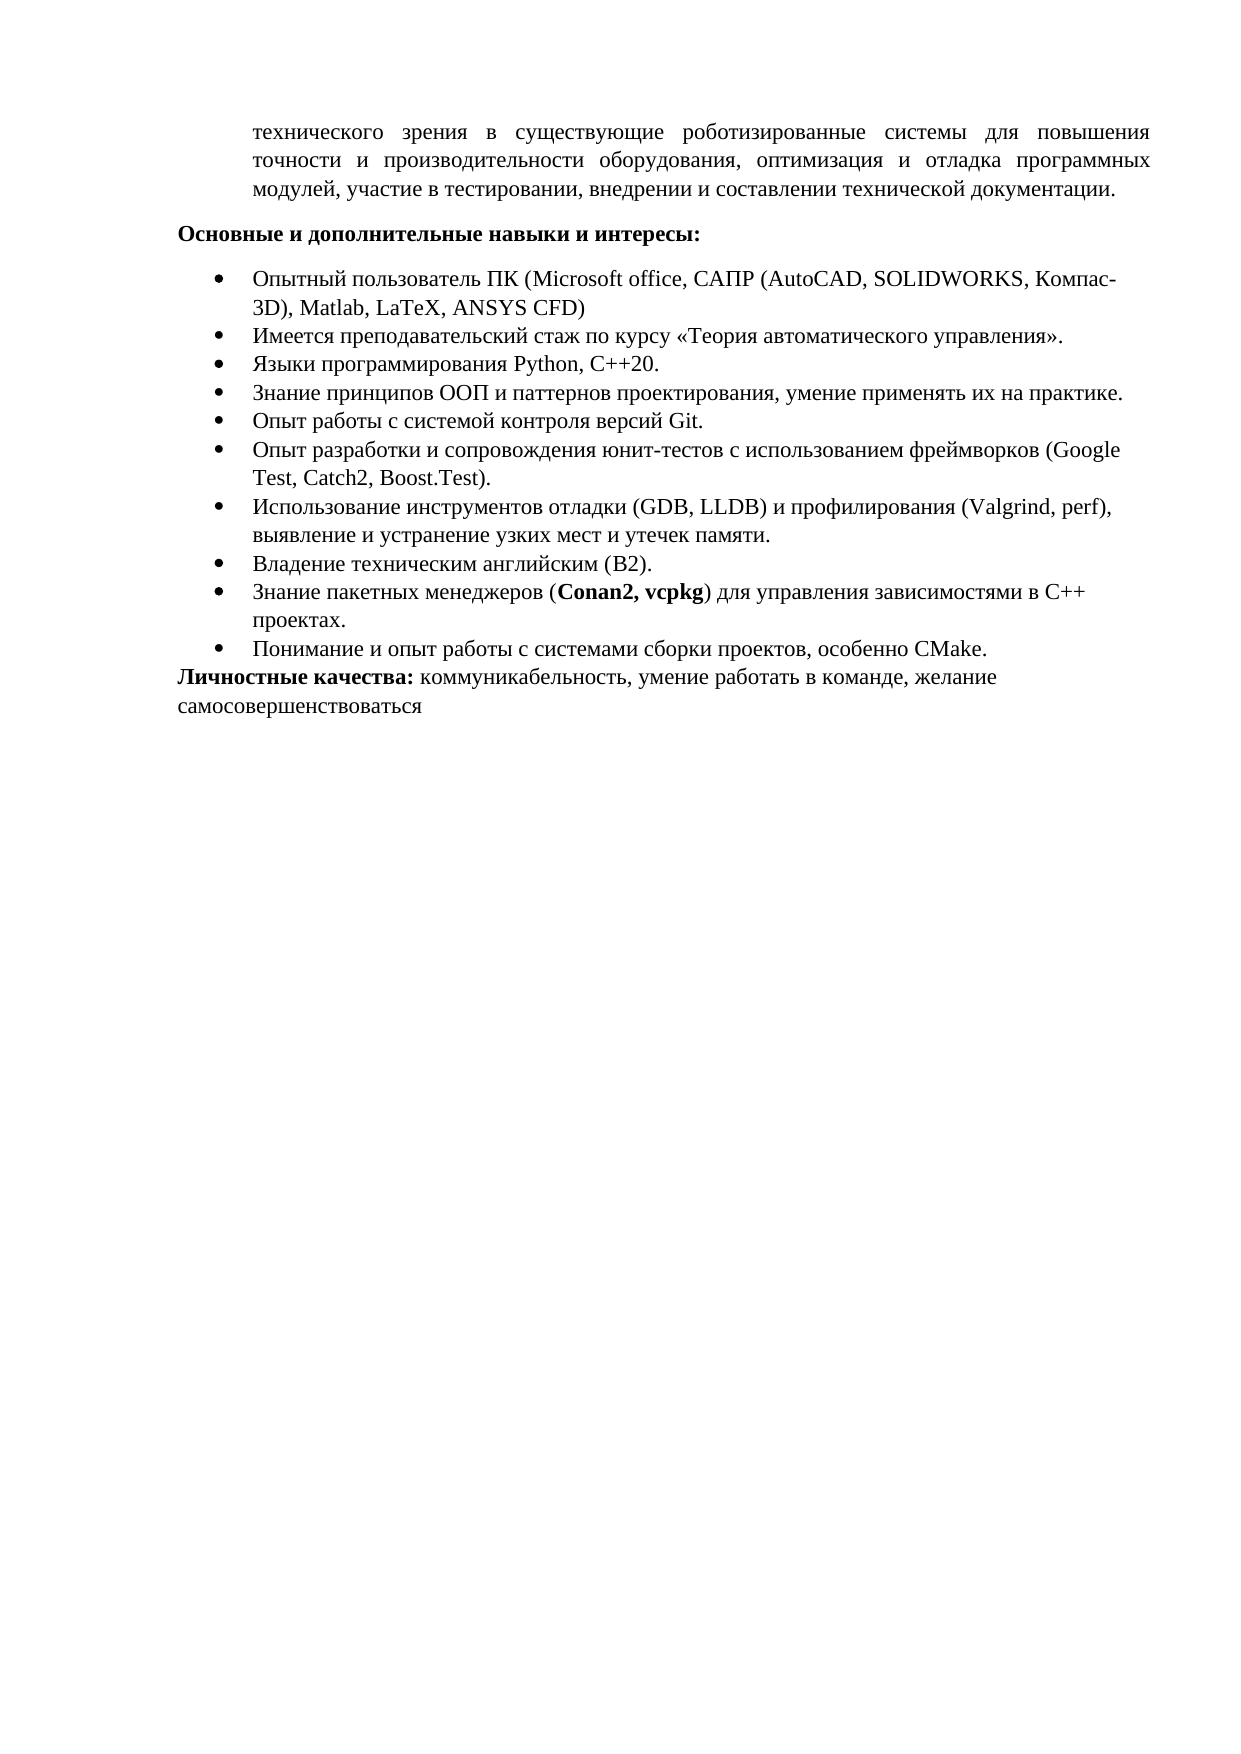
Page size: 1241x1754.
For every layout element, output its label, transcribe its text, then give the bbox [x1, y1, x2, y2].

text Основные и дополнительные навыки и интересы: [177, 220, 1152, 246]
list Знание принципов ООП и паттернов проектирования, умение применять их на практике. [215, 379, 1152, 405]
list Имеется преподавательский стаж по курсу «Теория автоматического управления». [215, 322, 1152, 348]
list Языки программирования Python, C++20. [215, 351, 1152, 377]
list Личностные качества: коммуникабельность, умение работать в команде, желание самосовершенствоваться [177, 663, 1152, 718]
list Владение техническим английским (B2). [215, 549, 1152, 576]
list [215, 118, 1152, 201]
list Использование инструментов отладки (GDB, LLDB) и профилирования (Valgrind, perf), выявление и устранение узких мест и утечек памяти. [215, 493, 1152, 547]
list Понимание и опыт работы с системами сборки проектов, особенно CMake. [215, 635, 1152, 661]
list Опыт разработки и сопровождения юнит-тестов с использованием фреймворков (Google Test, Catch2, Boost.Test). [215, 436, 1152, 491]
list Опытный пользователь ПК (Microsoft office, САПР (AutoCAD, SOLIDWORKS, Компас-3D), Matlab, LaTeX, ANSYS CFD) [215, 265, 1152, 320]
list Знание пакетных менеджеров (Conan2, vcpkg) для управления зависимостями в C++ проектах. [215, 578, 1152, 633]
list Опыт работы с системой контроля версий Git. [215, 407, 1152, 434]
